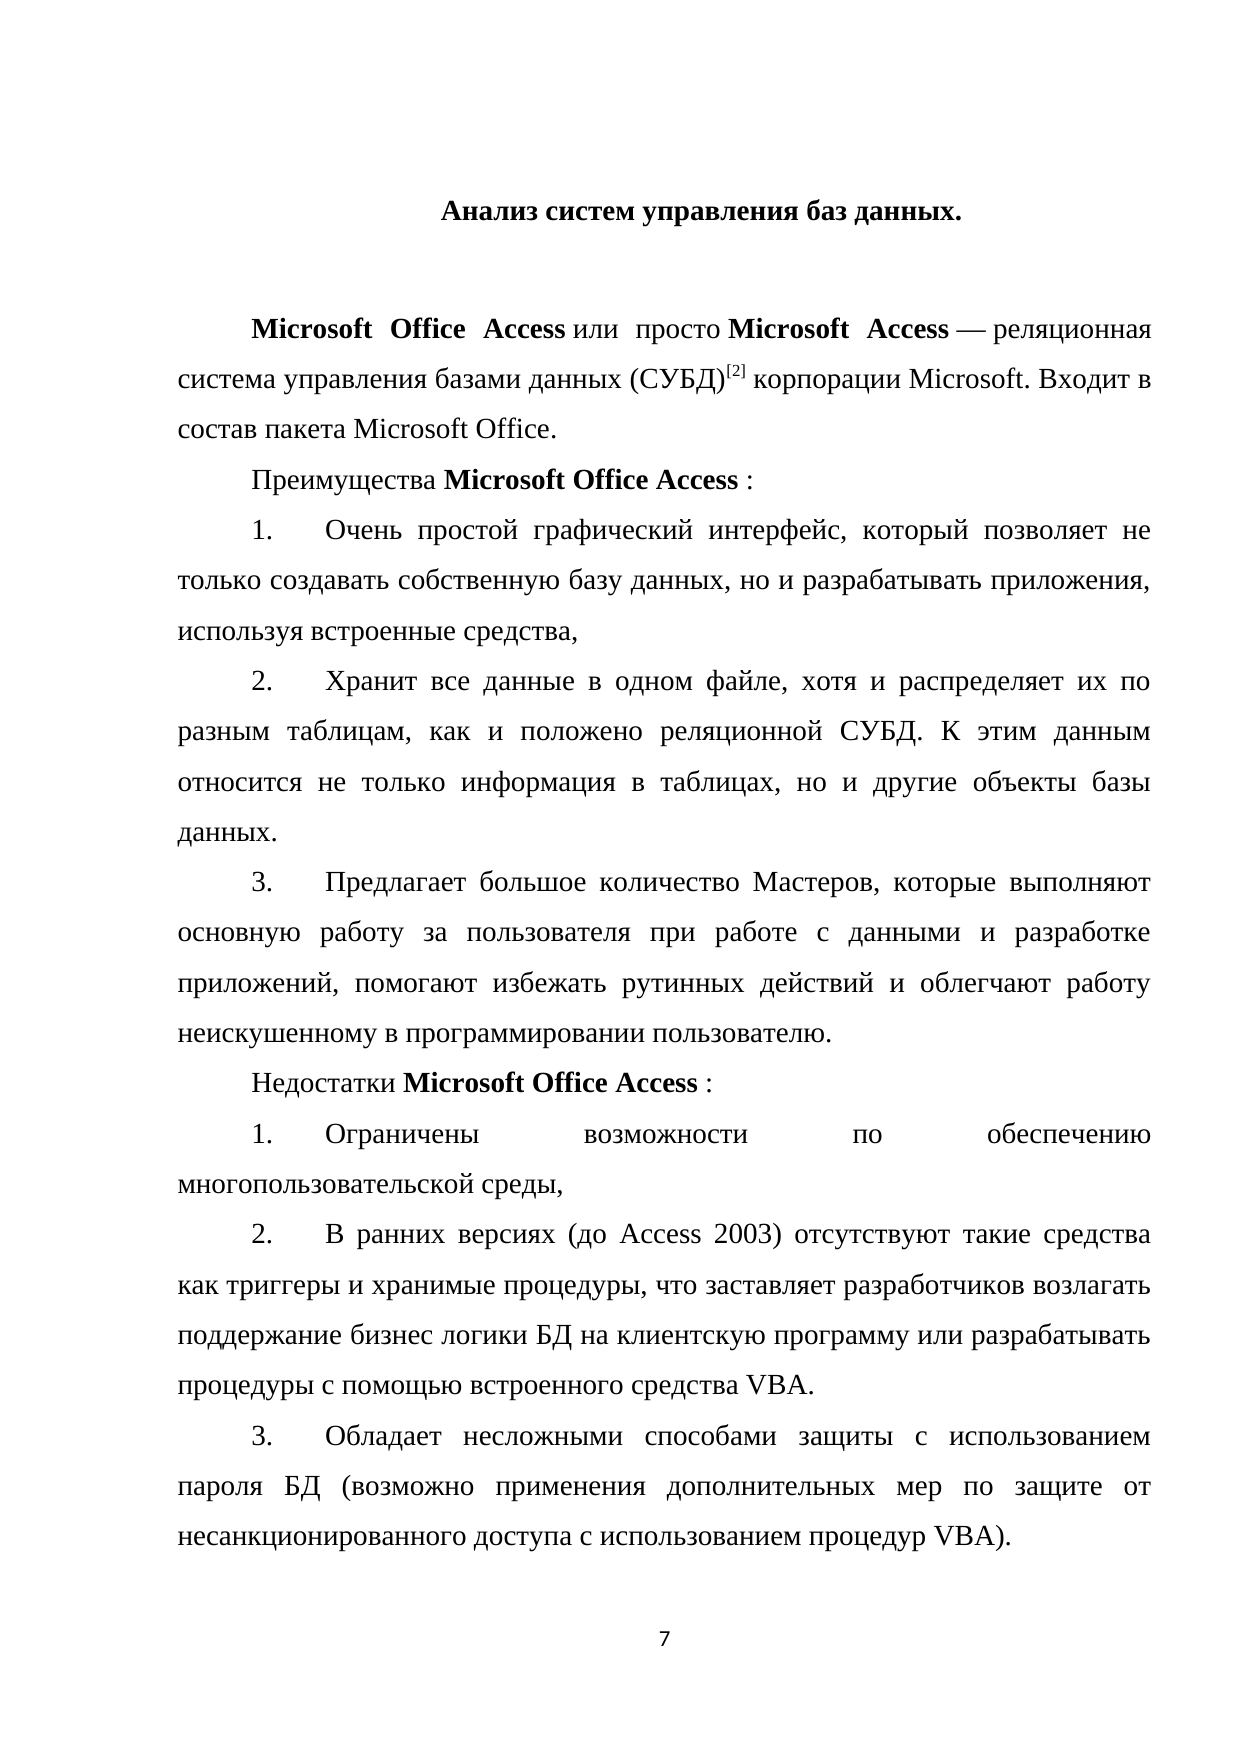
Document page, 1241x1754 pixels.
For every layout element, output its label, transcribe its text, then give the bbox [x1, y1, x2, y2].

text Недостатки Microsoft Office Access : [177, 1066, 403, 1099]
text Недостатки Microsoft Office Access : [705, 1066, 1152, 1099]
list Очень простой графический интерфейс, который позволяет не только создавать собственную базу данных, но и разрабатывать приложения, используя встроенные средства, [177, 512, 1152, 646]
list Предлагает большое количество Мастеров, которые выполняют основную работу за пользователя при работе с данными и разработке приложений, помогают избежать рутинных действий и облегчают работу неискушенному в программировании пользователю. [177, 864, 1152, 1049]
list Обладает несложными способами защиты с использованием пароля БД (возможно применения дополнительных мер по защите от несанкционированного доступа с использованием процедур VBA). [177, 1418, 1152, 1552]
list Хранит все данные в одном файле, хотя и распределяет их по разным таблицам, как и положено реляционной СУБД. К этим данным относится не только информация в таблицах, но и другие объекты базы данных. [177, 663, 1152, 847]
list Microsoft Office Access или просто Microsoft Access — реляционная система управления базами данных (СУБД)[2] корпорации Microsoft. Входит в состав пакета Microsoft Office. [177, 395, 1152, 445]
text Преимущества Microsoft Office Access : [177, 462, 444, 495]
list Microsoft Office Access или просто Microsoft Access — реляционная система управления базами данных (СУБД)[2] корпорации Microsoft. Входит в состав пакета Microsoft Office. [177, 311, 1152, 361]
list Анализ систем управления баз данных. [177, 193, 1152, 227]
list В ранних версиях (до Access 2003) отсутствуют такие средства как триггеры и хранимые процедуры, что заставляет разработчиков возлагать поддержание бизнес логики БД на клиентскую программу или разрабатывать процедуры с помощью встроенного средства VBA. [177, 1216, 1152, 1401]
list Ограничены возможности по обеспечению многопользовательской среды, [177, 1116, 1152, 1200]
text Преимущества Microsoft Office Access : [746, 462, 1152, 495]
